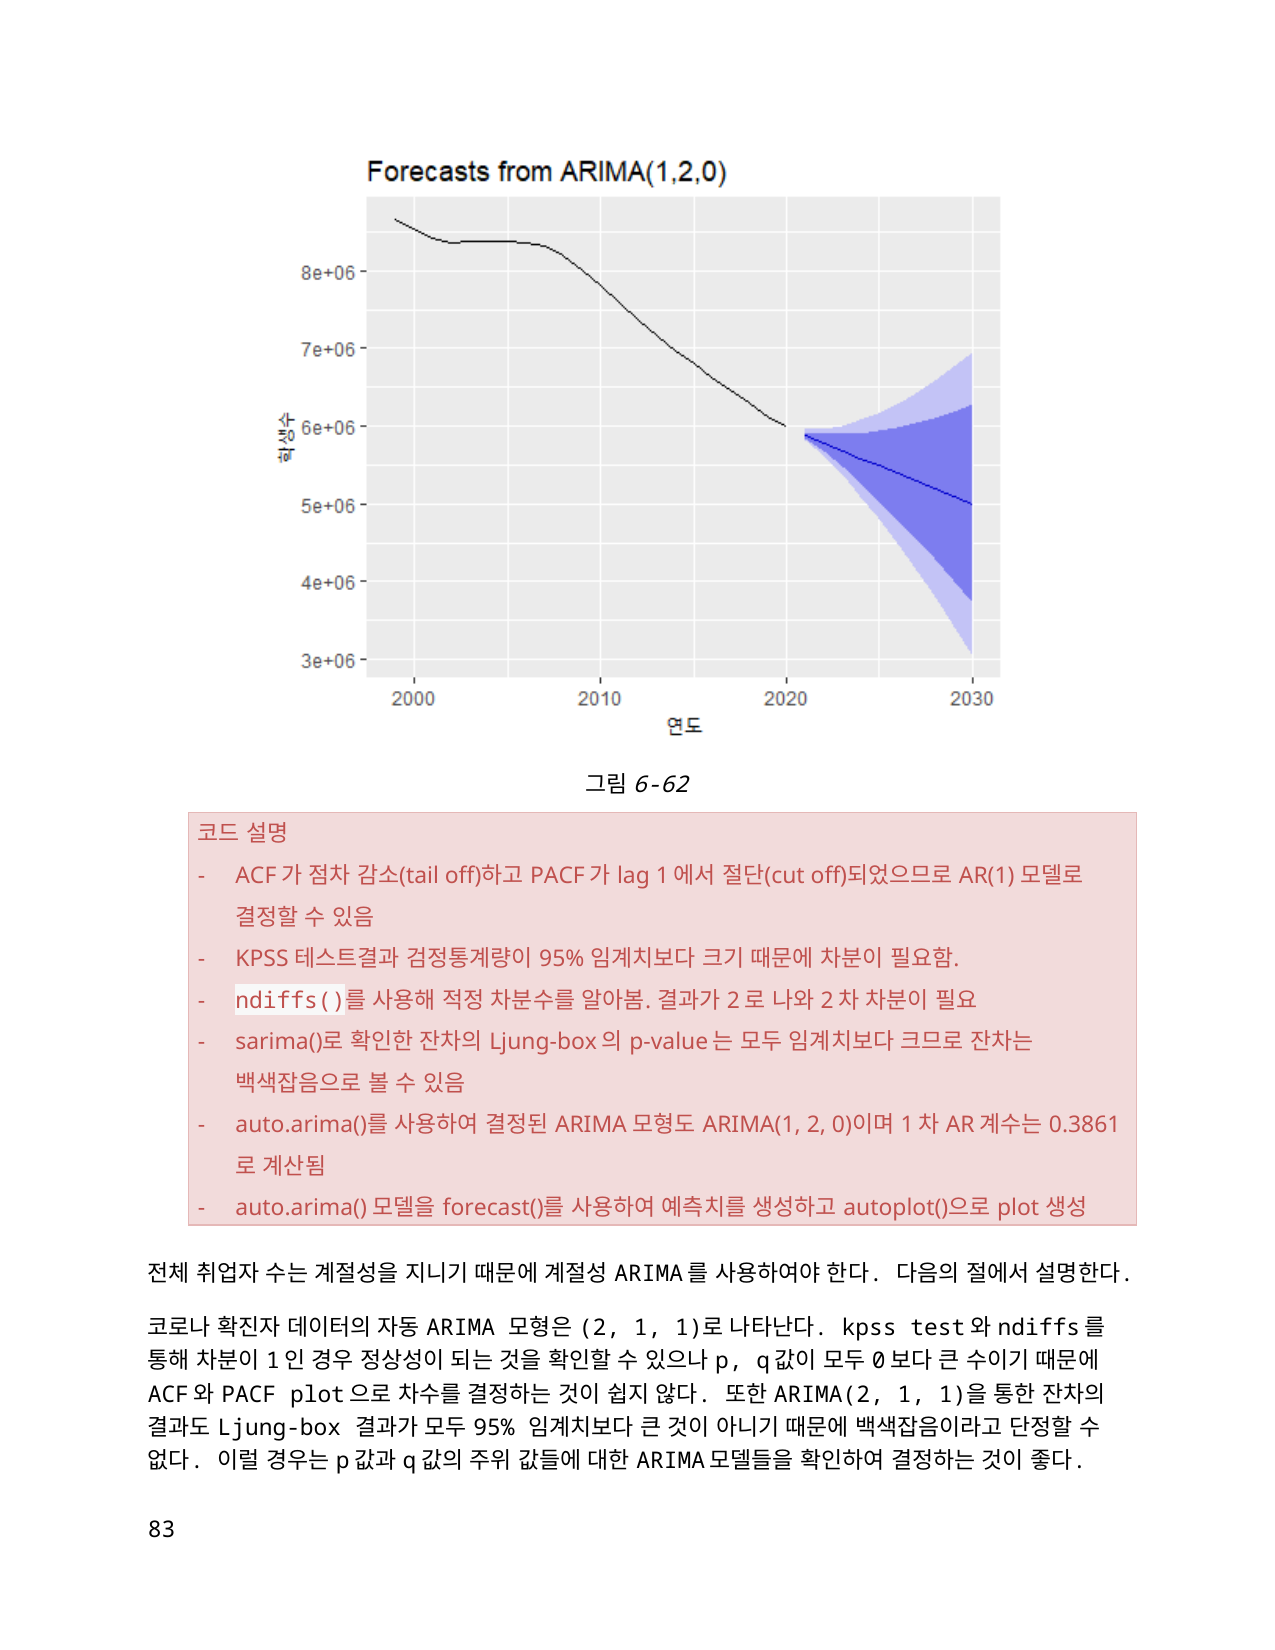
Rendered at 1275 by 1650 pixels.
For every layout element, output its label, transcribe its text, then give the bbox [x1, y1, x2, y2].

list ndiffs()를 사용해 적정 차분수를 알아봄. 결과가 2로 나와 2차 차분이 필요 [189, 978, 1136, 1015]
text 그림 6-62 [148, 768, 1127, 800]
text 코로나 확진자 데이터의 자동 ARIMA 모형은 (2, 1, 1)로 나타난다. kpss test와 ndiffs를 통해 차분이 1인 경우 정상성이 되는 것을 확인할 수 있으나 p, q값이 모두 0보다 큰 수이기 때문에 ACF와 PACF plot으로 차수를 결정하는 것이 쉽지 않다. 또한 ARIMA(2, 1, 1)을 통한 잔차의 결과도 Ljung-box 결과가 모두 95% 임계치보다 큰 것이 아니기 때문에 백색잡음이라고 단정할 수 없다. 이럴 경우는 p값과 q값의 주위 값들에 대한 ARIMA모델들을 확인하여 결정하는 것이 좋다. [148, 1309, 1127, 1476]
text 전체 취업자 수는 계절성을 지니기 때문에 계절성 ARIMA를 사용하여야 한다. 다음의 절에서 설명한다. [148, 1255, 1127, 1288]
list ACF가 점차 감소(tail off)하고 PACF가 lag 1에서 절단(cut off)되었으므로 AR(1) 모델로 결정할 수 있음 [189, 854, 1136, 932]
list KPSS 테스트결과 검정통계량이 95% 임계치보다 크기 때문에 차분이 필요함. [189, 937, 1136, 973]
picture [262, 147, 1013, 748]
list sarima()로 확인한 잔차의 Ljung-box의 p-value는 모두 임계치보다 크므로 잔차는 백색잡음으로 볼 수 있음 [189, 1020, 1136, 1098]
text 코드 설명 [189, 813, 1136, 848]
list auto.arima()를 사용하여 결정된 ARIMA 모형도 ARIMA(1, 2, 0)이며 1차 AR계수는 0.3861로 계산됨 [189, 1103, 1136, 1181]
list auto.arima() 모델을 forecast()를 사용하여 예측치를 생성하고 autoplot()으로 plot 생성 [189, 1186, 1136, 1224]
